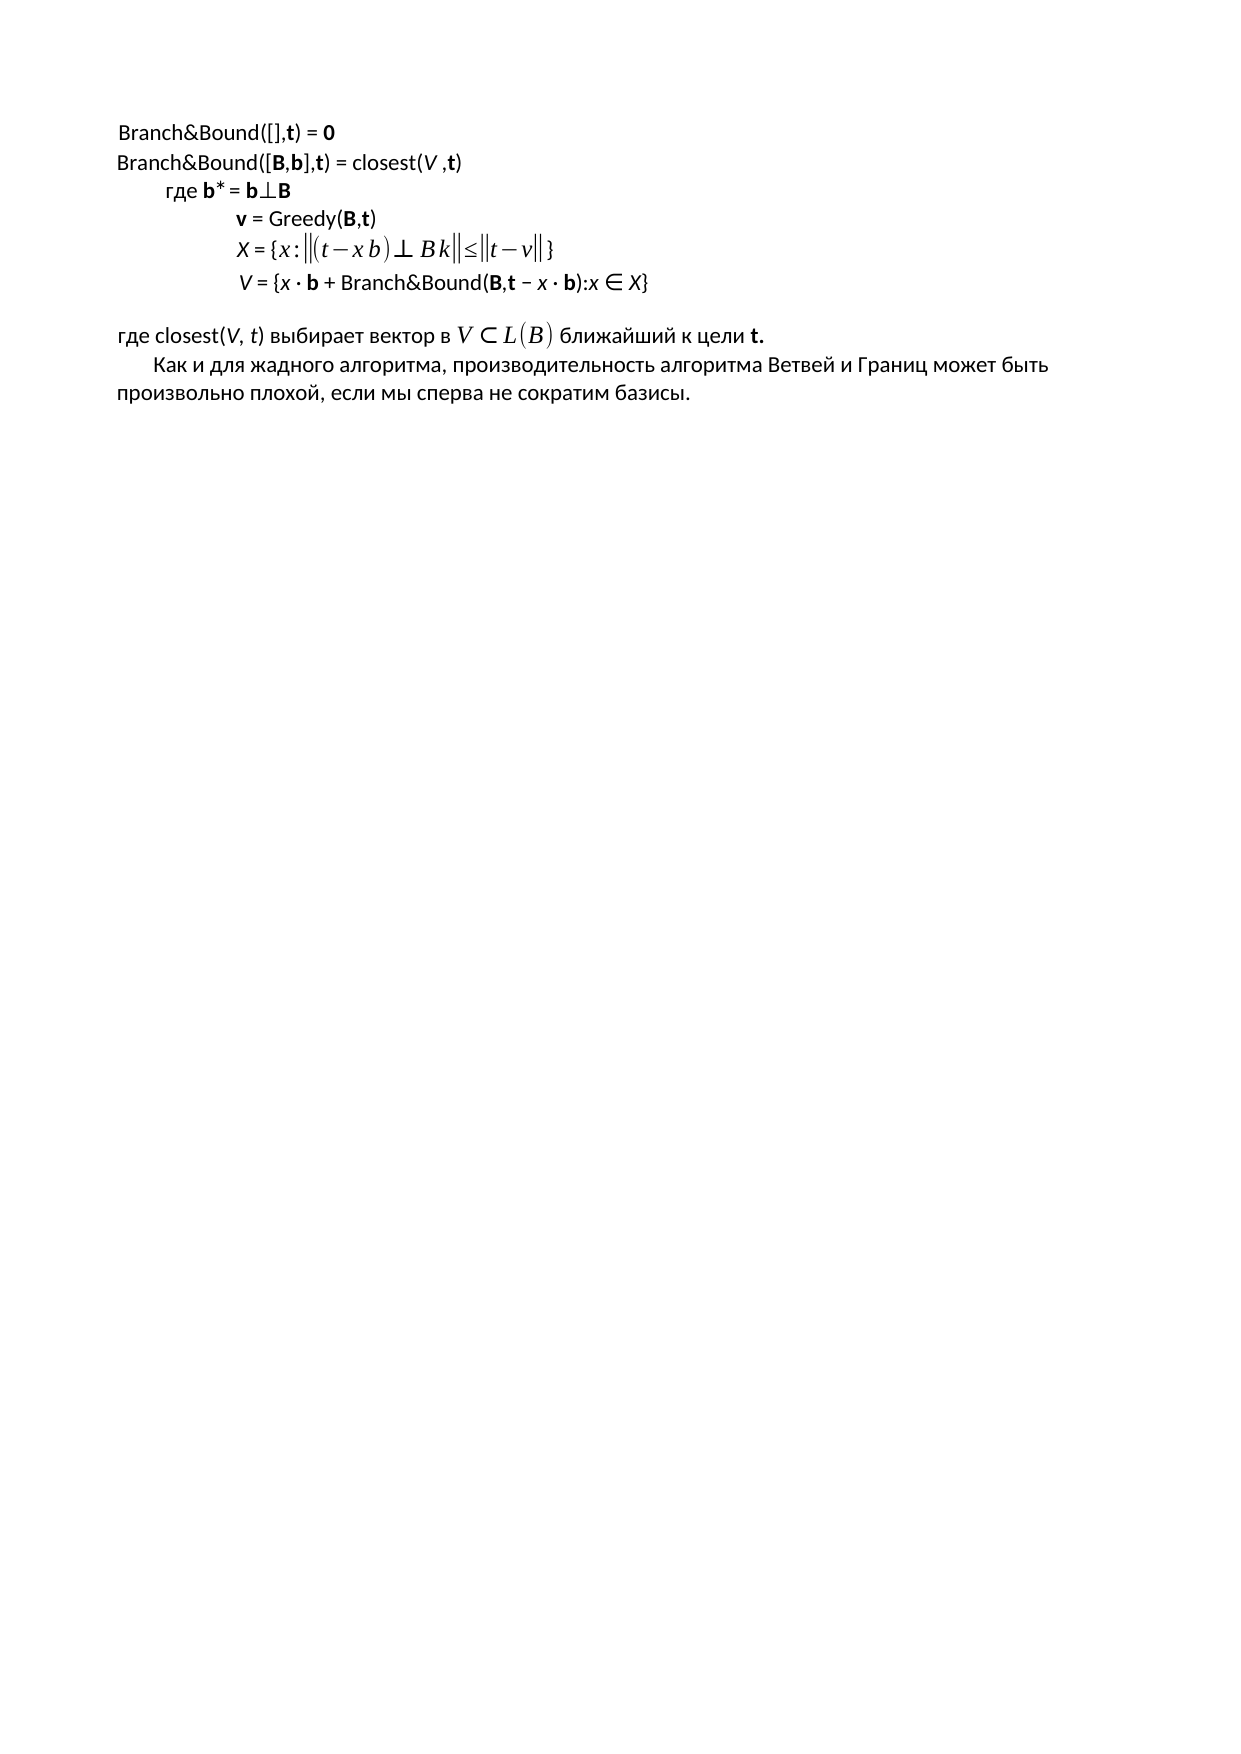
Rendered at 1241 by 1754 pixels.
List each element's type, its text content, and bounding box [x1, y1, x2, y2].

text X = {} [237, 232, 1181, 266]
text V = {x · b + Branch&Bound(B,t − x · b):x ∈ X} [238, 268, 1181, 296]
text Branch&Bound([B,b],t) = closest(V ,t) [117, 148, 588, 176]
text Branch&Bound([],t) = 0 [118, 118, 1181, 146]
text где closest(V, t) выбирает вектор в ближайший к цели t. [118, 320, 1110, 350]
text Как и для жадного алгоритма, производительность алгоритма Ветвей и Границ может быть произвольно плохой, если мы сперва не сократим базисы. [117, 350, 1110, 406]
text где b∗ = b⊥B [165, 176, 588, 204]
text v = Greedy(B,t) [209, 204, 588, 232]
